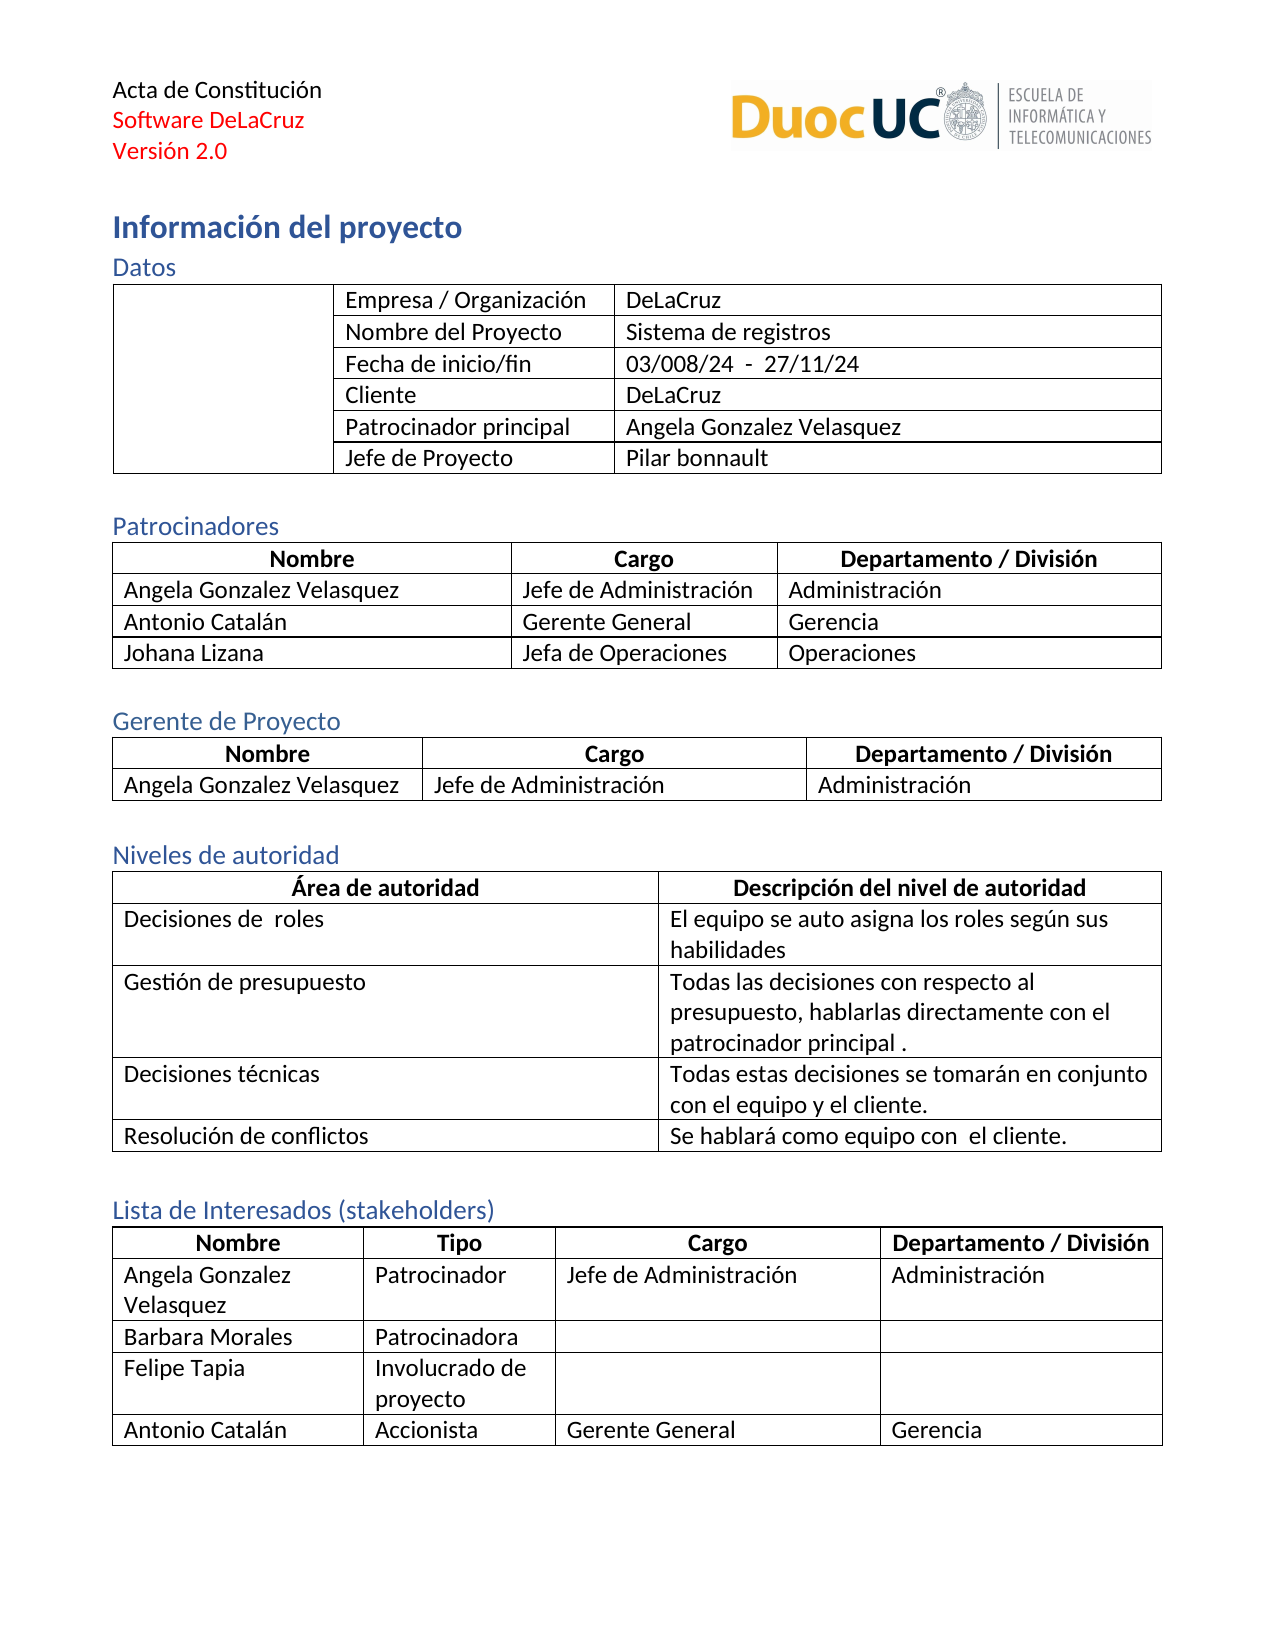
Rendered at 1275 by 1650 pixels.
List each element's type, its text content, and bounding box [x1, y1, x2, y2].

table_header Cargo [512, 543, 777, 573]
table_cell Antonio Catalán [113, 606, 511, 636]
table_cell Administración [778, 574, 1161, 605]
picture [731, 80, 1152, 151]
text Lista de Interesados (stakeholders) [112, 1193, 1162, 1226]
table_cell Jefa de Operaciones [512, 638, 777, 668]
table_header Área de autoridad [113, 872, 658, 903]
table_header Nombre [113, 738, 422, 768]
table_cell Patrocinador principal [334, 411, 614, 441]
table_cell El equipo se auto asigna los roles según sus habilidades [659, 904, 1161, 965]
table_cell Se hablará como equipo con el cliente. [659, 1120, 1161, 1151]
table_cell Pilar bonnault [615, 443, 1161, 473]
table_cell Resolución de conflictos [113, 1120, 658, 1151]
table_header Cargo [556, 1228, 880, 1258]
table_header Departamento / División [807, 738, 1161, 768]
table_cell Accionista [364, 1415, 555, 1445]
table_cell Gerente General [512, 606, 777, 636]
table_cell Angela Gonzalez Velasquez [113, 1259, 363, 1320]
table_cell Decisiones de roles [113, 904, 658, 965]
table_cell Johana Lizana [113, 638, 511, 668]
table_cell Cliente [334, 379, 614, 410]
table_cell Felipe Tapia [113, 1353, 363, 1414]
table_cell [556, 1321, 880, 1352]
table_header Nombre [113, 543, 511, 573]
table_header Cargo [423, 738, 806, 768]
text Niveles de autoridad [112, 805, 1162, 871]
table_cell Gerencia [778, 606, 1161, 636]
table_header Empresa / Organización [334, 285, 614, 315]
table_cell Nombre del Proyecto [334, 316, 614, 347]
table_cell Antonio Catalán [113, 1415, 363, 1445]
table_cell Fecha de inicio/fin [334, 348, 614, 378]
table_cell Jefe de Administración [512, 574, 777, 605]
text Datos [112, 251, 1162, 283]
table_cell Jefe de Proyecto [334, 443, 614, 473]
table_cell Operaciones [778, 638, 1161, 668]
table_cell Administración [807, 769, 1161, 800]
table_header DeLaCruz [615, 285, 1161, 315]
table_cell [881, 1321, 1162, 1352]
table_cell DeLaCruz [615, 379, 1161, 410]
table_cell Decisiones técnicas [113, 1058, 658, 1119]
table_header Departamento / División [881, 1228, 1162, 1258]
table_header Descripción del nivel de autoridad [659, 872, 1161, 903]
table_cell Angela Gonzalez Velasquez [113, 769, 422, 800]
table_cell Todas estas decisiones se tomarán en conjunto con el equipo y el cliente. [659, 1058, 1161, 1119]
table_cell Todas las decisiones con respecto al presupuesto, hablarlas directamente con el patrocinador principal . [659, 966, 1161, 1057]
table_cell Patrocinadora [364, 1321, 555, 1352]
table_cell Gerente General [556, 1415, 880, 1445]
table_header Tipo [364, 1228, 555, 1258]
table_cell Involucrado de proyecto [364, 1353, 555, 1414]
table_cell Administración [881, 1259, 1162, 1320]
table_cell Angela Gonzalez Velasquez [113, 574, 511, 605]
table_cell Gerencia [881, 1415, 1162, 1445]
table_header [114, 285, 333, 473]
table_cell Gestión de presupuesto [113, 966, 658, 1057]
text Información del proyecto [112, 206, 1162, 246]
table_cell 03/008/24 - 27/11/24 [615, 348, 1161, 378]
table_cell Angela Gonzalez Velasquez [615, 411, 1161, 441]
table_cell Patrocinador [364, 1259, 555, 1320]
text Patrocinadores [112, 509, 1162, 542]
table_header Departamento / División [778, 543, 1161, 573]
table_header Nombre [113, 1228, 363, 1258]
table_cell [556, 1353, 880, 1414]
table_cell Jefe de Administración [423, 769, 806, 800]
table_cell Jefe de Administración [556, 1259, 880, 1320]
text Gerente de Proyecto [112, 704, 1162, 737]
table_cell Sistema de registros [615, 316, 1161, 347]
table_cell Barbara Morales [113, 1321, 363, 1352]
table_cell [881, 1353, 1162, 1414]
